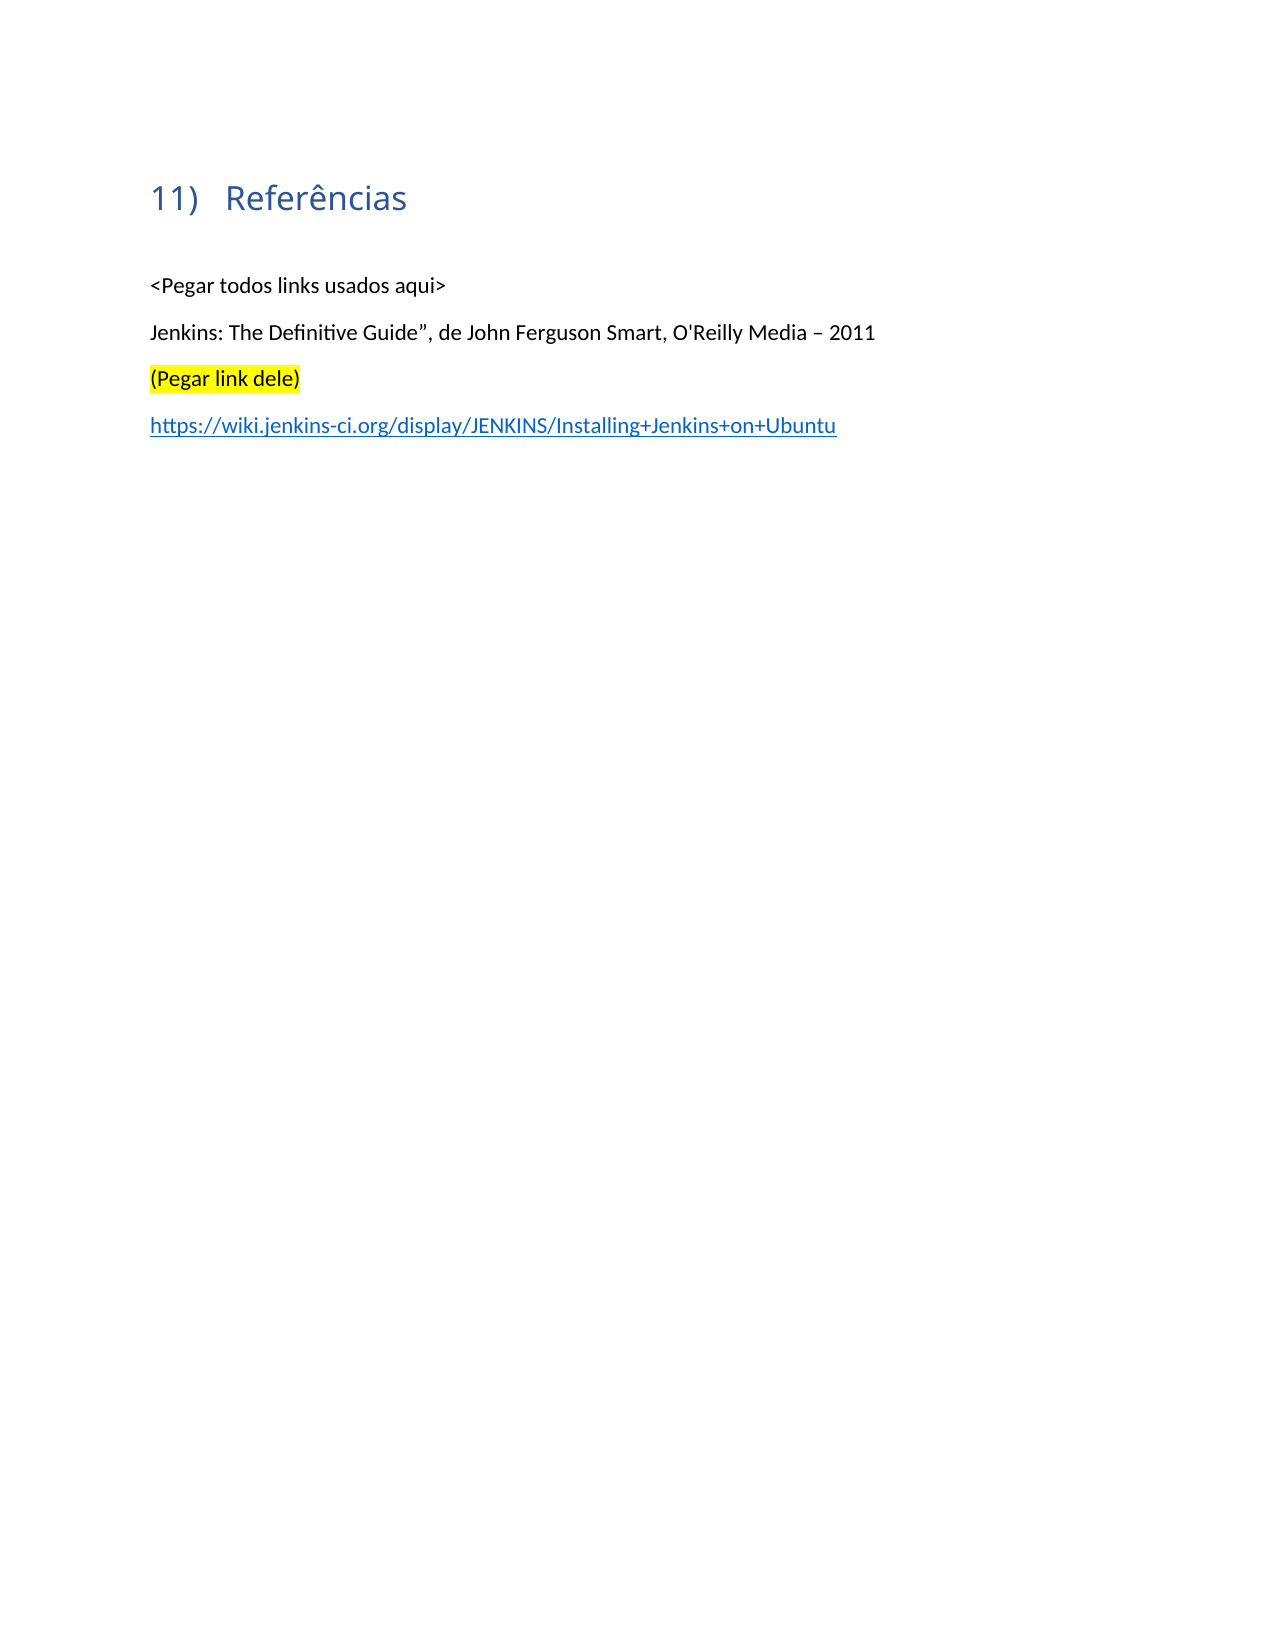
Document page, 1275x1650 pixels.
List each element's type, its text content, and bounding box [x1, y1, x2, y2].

text (Pegar link dele) [150, 364, 1125, 393]
subtitle Referências [150, 175, 1125, 220]
text <Pegar todos links usados aqui> [150, 271, 1125, 299]
text Jenkins: The Definitive Guide”, de John Ferguson Smart, O'Reilly Media – 2011 [150, 318, 1125, 346]
text https://wiki.jenkins-ci.org/display/JENKINS/Installing+Jenkins+on+Ubuntu [150, 411, 1125, 439]
